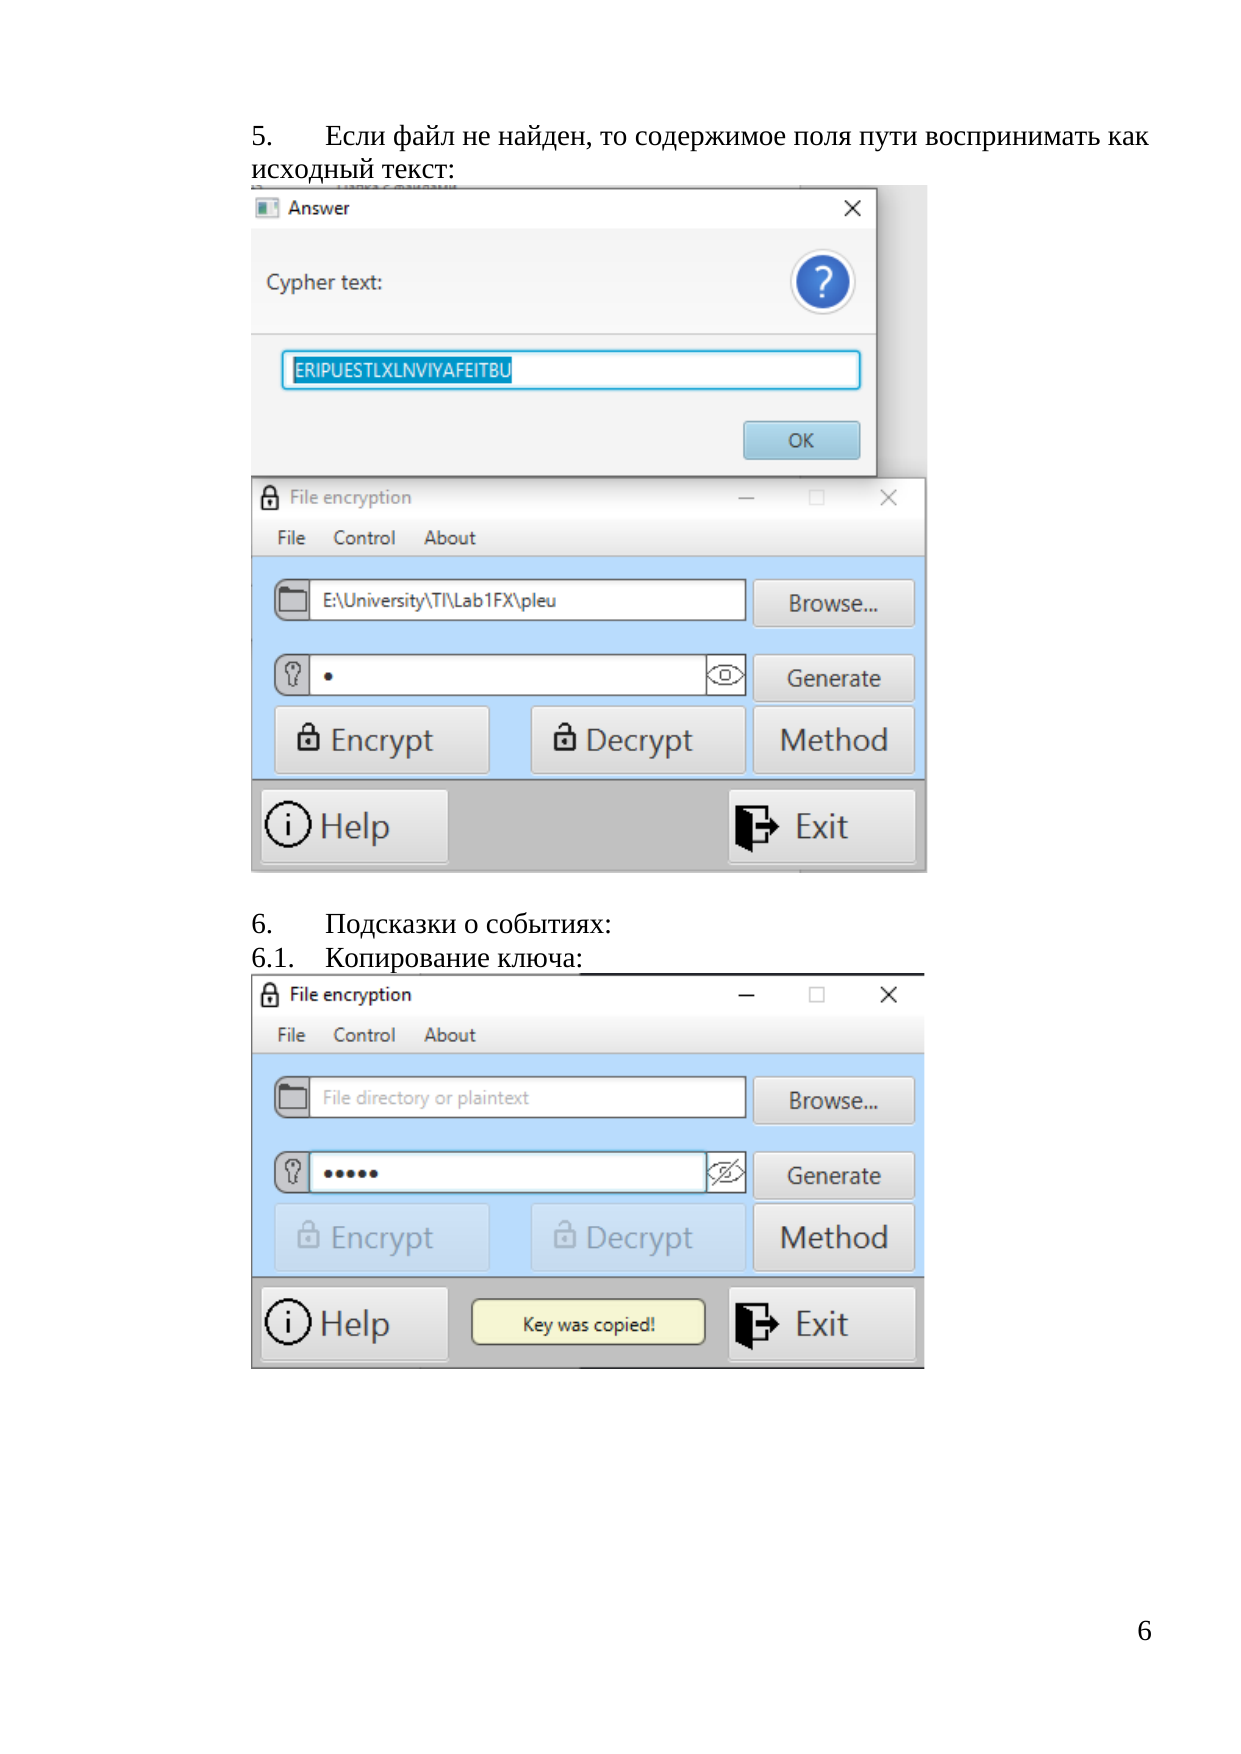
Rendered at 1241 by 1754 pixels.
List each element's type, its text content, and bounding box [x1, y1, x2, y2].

picture [251, 185, 928, 873]
list Копирование ключа: [251, 940, 1152, 973]
list Если файл не найден, то содержимое поля пути воспринимать как исходный текст: [251, 118, 1152, 185]
picture [251, 973, 925, 1369]
list Подсказки о событиях: [251, 906, 1152, 940]
